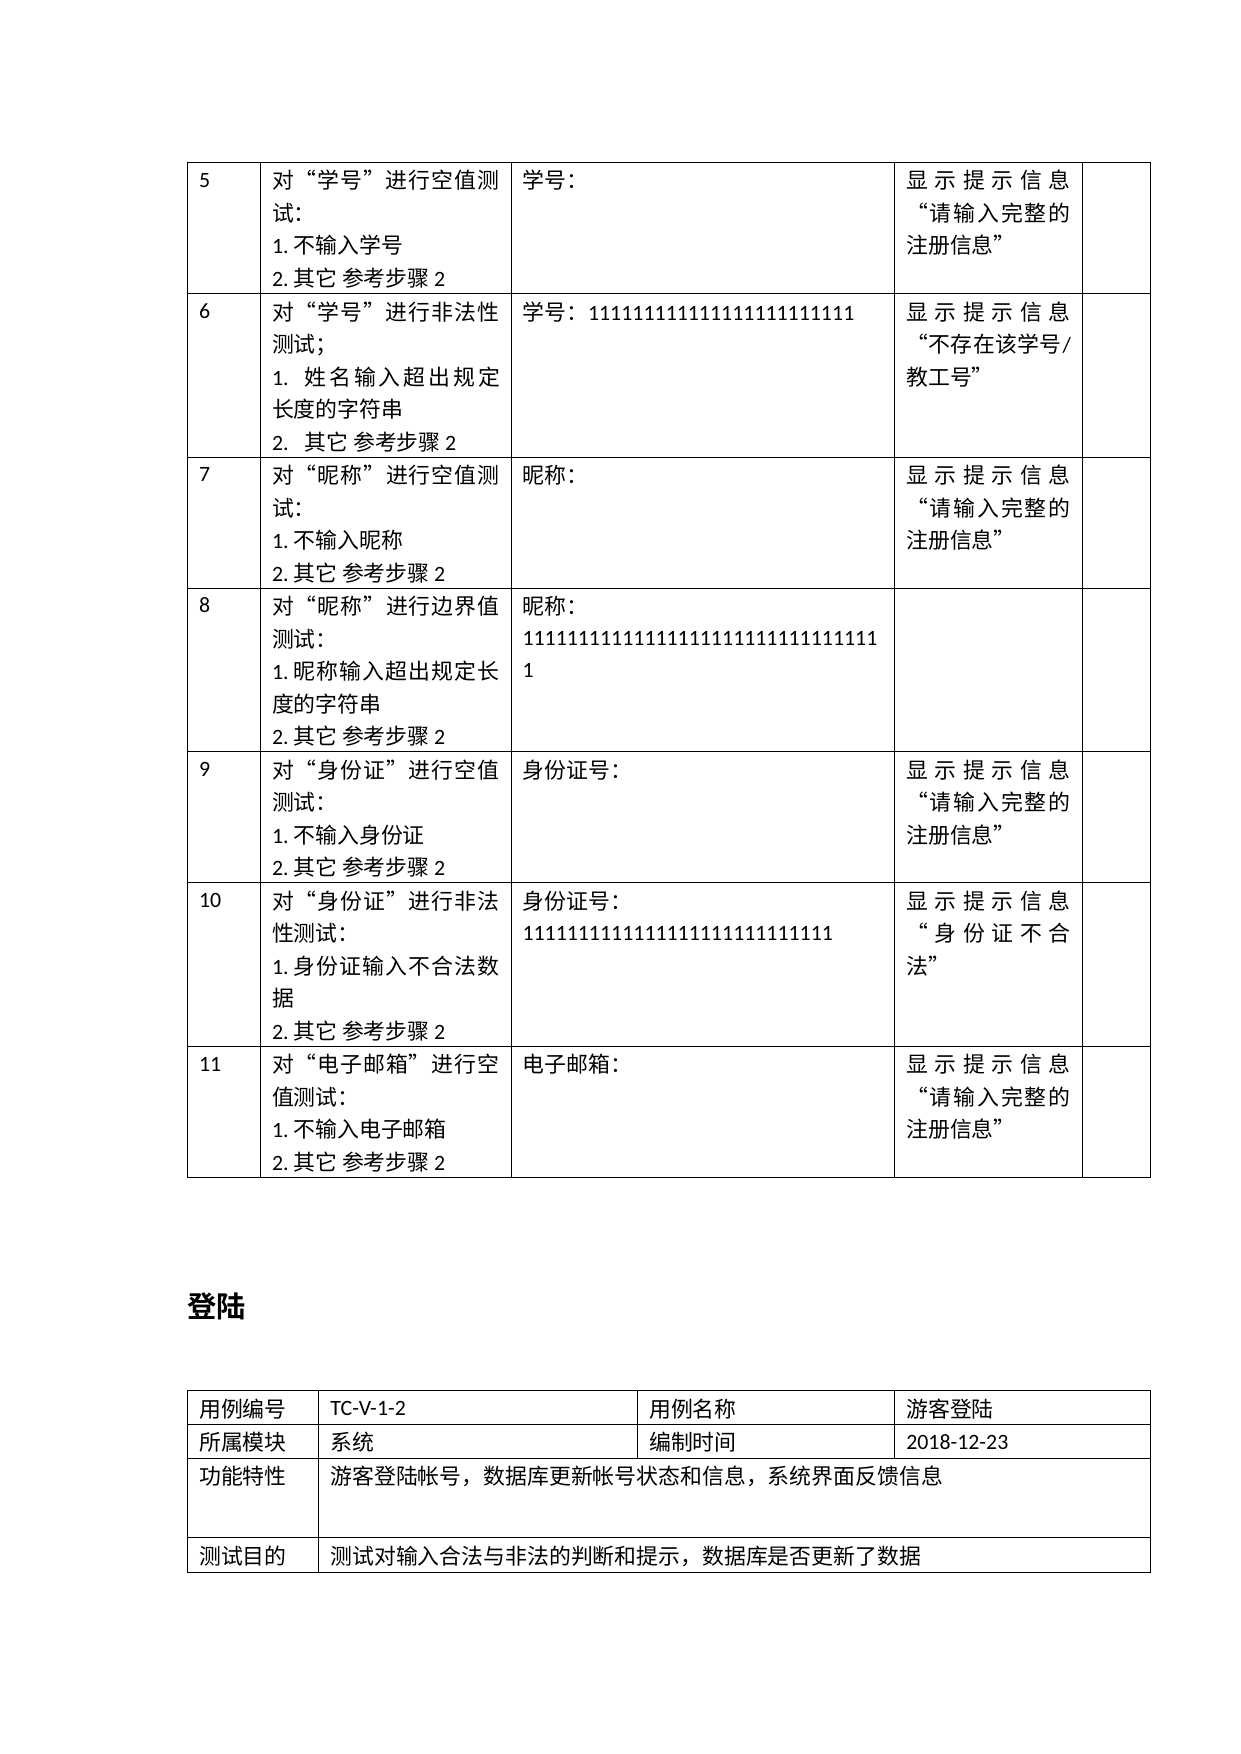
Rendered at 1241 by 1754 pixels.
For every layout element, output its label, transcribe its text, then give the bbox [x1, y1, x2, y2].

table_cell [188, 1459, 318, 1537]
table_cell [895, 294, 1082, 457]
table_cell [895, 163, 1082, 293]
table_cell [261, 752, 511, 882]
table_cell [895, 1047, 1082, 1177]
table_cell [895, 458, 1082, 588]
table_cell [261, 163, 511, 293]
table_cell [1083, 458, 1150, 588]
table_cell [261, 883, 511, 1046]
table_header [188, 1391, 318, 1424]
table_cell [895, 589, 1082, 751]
subtitle 登陆 [187, 1272, 1053, 1337]
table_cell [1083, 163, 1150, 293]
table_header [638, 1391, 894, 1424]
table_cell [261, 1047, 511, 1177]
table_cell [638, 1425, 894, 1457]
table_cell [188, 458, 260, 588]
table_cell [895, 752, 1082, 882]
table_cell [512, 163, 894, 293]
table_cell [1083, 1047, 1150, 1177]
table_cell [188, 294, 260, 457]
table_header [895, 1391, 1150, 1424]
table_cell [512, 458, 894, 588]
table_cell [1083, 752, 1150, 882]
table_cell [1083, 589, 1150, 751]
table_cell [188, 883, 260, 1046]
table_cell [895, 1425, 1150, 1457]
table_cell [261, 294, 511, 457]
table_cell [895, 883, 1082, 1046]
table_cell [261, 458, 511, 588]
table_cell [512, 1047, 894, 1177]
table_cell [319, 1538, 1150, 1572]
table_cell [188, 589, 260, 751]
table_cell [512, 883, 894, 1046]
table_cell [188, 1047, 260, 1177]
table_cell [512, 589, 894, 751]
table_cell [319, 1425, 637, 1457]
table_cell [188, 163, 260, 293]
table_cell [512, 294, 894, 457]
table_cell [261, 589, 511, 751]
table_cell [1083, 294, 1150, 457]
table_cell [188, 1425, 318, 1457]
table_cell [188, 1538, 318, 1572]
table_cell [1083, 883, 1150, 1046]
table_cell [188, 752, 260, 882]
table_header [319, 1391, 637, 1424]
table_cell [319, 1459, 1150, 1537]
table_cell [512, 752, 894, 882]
